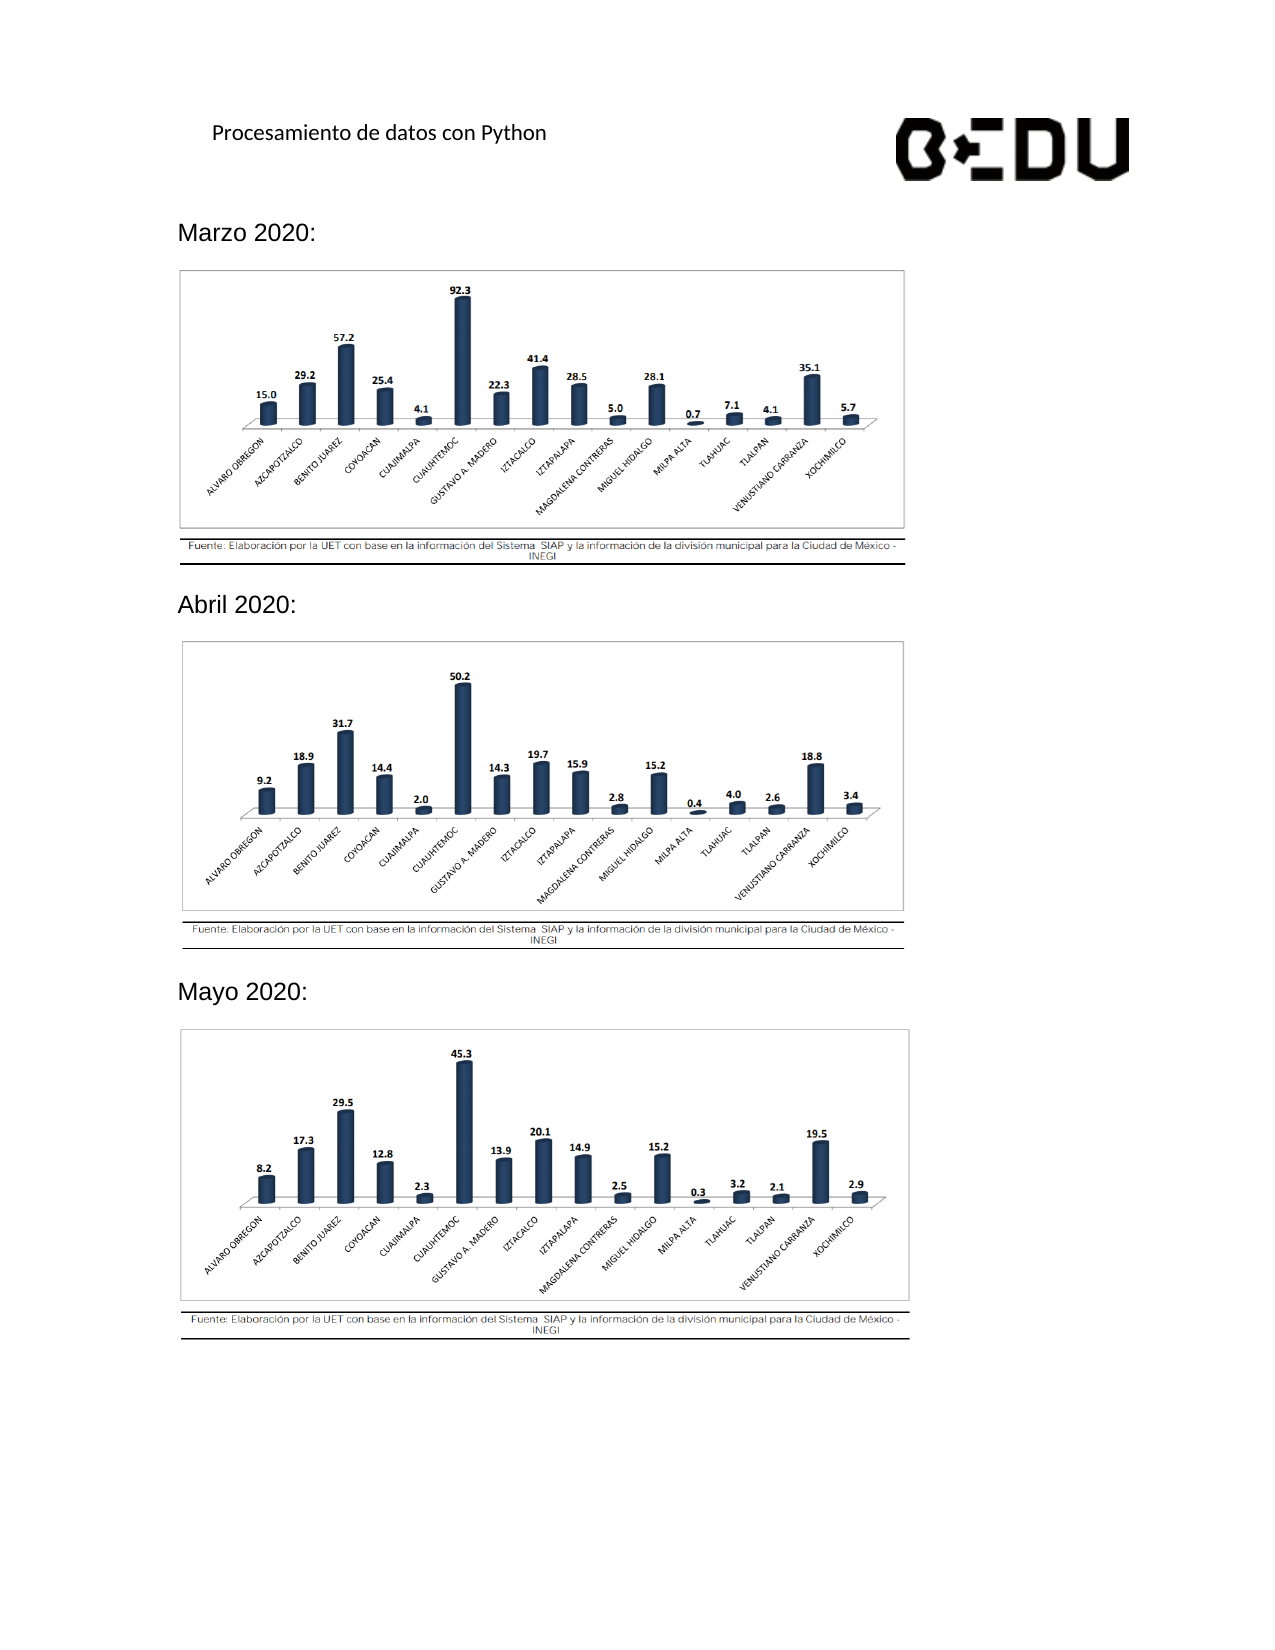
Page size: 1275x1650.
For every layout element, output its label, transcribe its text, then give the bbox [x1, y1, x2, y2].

text Abril 2020: [177, 590, 1098, 619]
text Marzo 2020: [177, 218, 1098, 247]
picture [177, 266, 912, 572]
text Mayo 2020: [177, 977, 1098, 1005]
picture [896, 118, 1129, 181]
picture [177, 1024, 914, 1345]
picture [177, 638, 915, 958]
